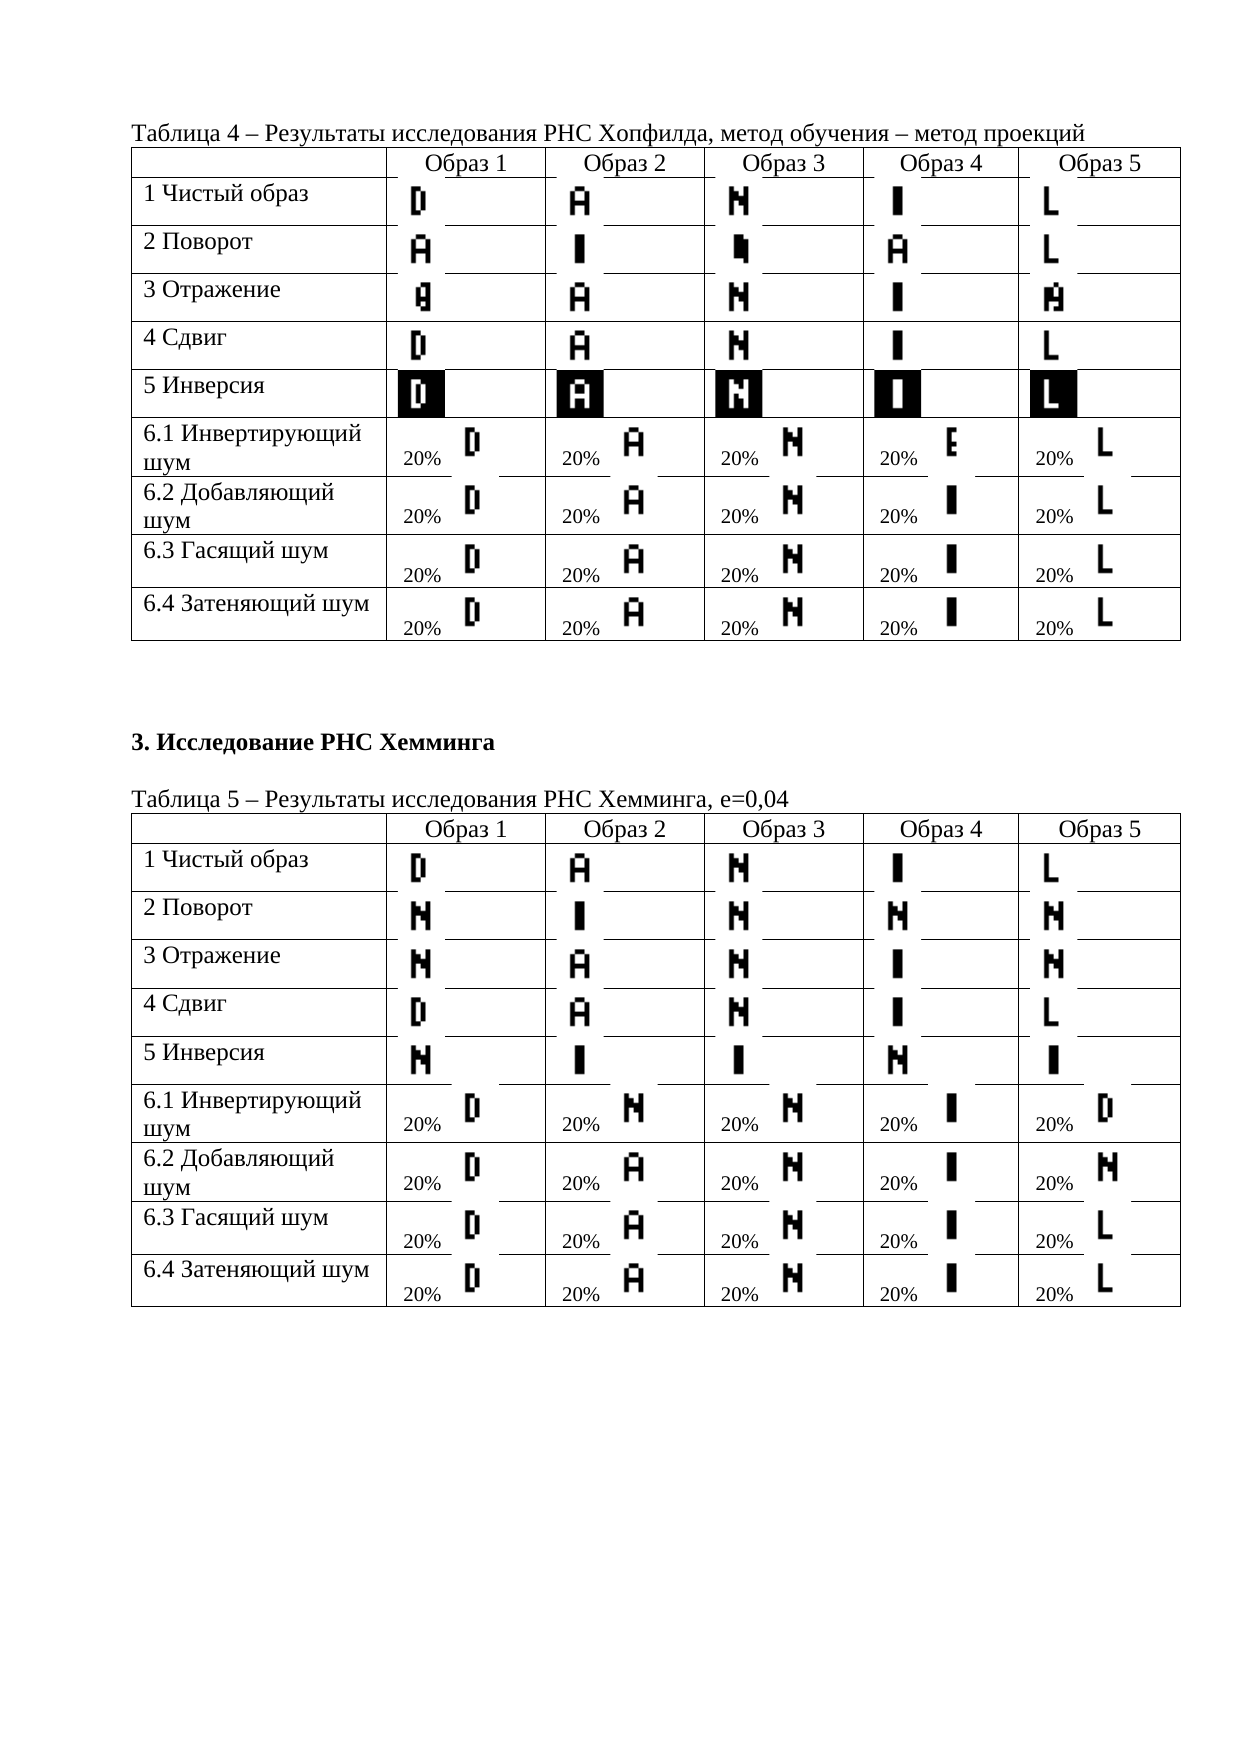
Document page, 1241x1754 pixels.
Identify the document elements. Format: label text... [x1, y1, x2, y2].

table_cell [705, 892, 715, 939]
table_cell [864, 274, 874, 321]
table_cell [763, 178, 863, 225]
picture [451, 535, 499, 583]
table_cell 20% [1019, 1143, 1180, 1201]
table_cell [705, 226, 715, 273]
table_cell 20% [1019, 588, 1180, 640]
table_cell [705, 370, 715, 417]
table_cell [546, 274, 556, 321]
table_cell [922, 370, 1018, 417]
table_cell 20% [705, 535, 863, 587]
table_cell [763, 226, 863, 273]
table_cell [387, 274, 397, 321]
table_cell [1078, 989, 1180, 1036]
table_cell [387, 892, 397, 939]
table_cell [763, 892, 863, 939]
picture [928, 535, 976, 583]
table_cell 20% [1019, 1202, 1180, 1253]
table_cell 20% [705, 477, 863, 534]
picture [769, 588, 817, 636]
picture [928, 1084, 976, 1132]
table_cell 20% [387, 1085, 545, 1142]
table_cell 2 Поворот [132, 892, 386, 939]
table_cell 20% [864, 588, 1018, 640]
table_cell 6.1 Инвертирующий шум [132, 1085, 386, 1142]
picture [769, 535, 817, 583]
picture [1084, 418, 1132, 466]
table_cell [1078, 844, 1180, 891]
picture [769, 1201, 817, 1249]
picture [1030, 844, 1078, 1084]
table_cell 20% [1019, 477, 1180, 534]
picture [769, 418, 817, 466]
table_cell 20% [1019, 1085, 1180, 1142]
table_cell 6.1 Инвертирующий шум [132, 418, 386, 476]
table_cell [763, 274, 863, 321]
table_cell [546, 989, 556, 1036]
picture [610, 1084, 658, 1132]
table_cell [1078, 892, 1180, 939]
table_header Образ 2 [546, 814, 704, 843]
table_cell 20% [387, 1255, 545, 1306]
table_cell 20% [705, 1202, 863, 1253]
table_cell 20% [546, 1202, 704, 1253]
table_header Образ 3 [705, 814, 863, 843]
table_cell [1019, 178, 1030, 225]
picture [1030, 177, 1078, 321]
table_cell [546, 844, 556, 891]
table_cell [922, 226, 1018, 273]
table_cell [387, 940, 397, 987]
table_cell [922, 1037, 1018, 1084]
table_cell 20% [705, 588, 863, 640]
table_cell [445, 274, 545, 321]
table_cell [604, 940, 704, 987]
picture [397, 322, 445, 418]
picture [928, 476, 976, 524]
picture [874, 322, 922, 418]
table_cell [604, 844, 704, 891]
table_cell 20% [546, 1255, 704, 1306]
picture [610, 535, 658, 583]
table_cell [864, 322, 874, 369]
table_cell [1019, 844, 1030, 891]
table_cell 20% [546, 418, 704, 476]
picture [451, 476, 499, 524]
table_cell 20% [864, 1255, 1018, 1306]
table_cell [546, 940, 556, 987]
table_cell 20% [387, 1202, 545, 1253]
table_cell [445, 892, 545, 939]
table_cell [1078, 940, 1180, 987]
table_cell [604, 370, 704, 417]
picture [715, 844, 763, 1084]
table_cell [604, 989, 704, 1036]
table_cell [1019, 989, 1030, 1036]
table_cell [922, 178, 1018, 225]
table_cell [387, 322, 397, 369]
table_cell [763, 989, 863, 1036]
table_cell 20% [387, 477, 545, 534]
picture [1084, 1084, 1132, 1132]
table_cell [705, 1037, 715, 1084]
table_header Образ 4 [864, 148, 1018, 177]
text Таблица 5 – Результаты исследования РНС Хемминга, e=0,04 [131, 784, 1152, 813]
table_cell [387, 989, 397, 1036]
picture [1084, 1143, 1132, 1191]
table_cell 20% [546, 1143, 704, 1201]
table_cell 1 Чистый образ [132, 178, 386, 225]
picture [715, 177, 763, 321]
table_cell [864, 1037, 874, 1084]
table_cell [1078, 226, 1180, 273]
table_cell [1019, 370, 1030, 417]
table_cell [604, 274, 704, 321]
picture [1084, 588, 1132, 636]
table_cell 6.4 Затеняющий шум [132, 588, 386, 640]
table_cell 20% [546, 588, 704, 640]
picture [397, 177, 445, 321]
table_cell [604, 892, 704, 939]
table_cell [387, 1037, 397, 1084]
table_cell 5 Инверсия [132, 370, 386, 417]
table_cell 20% [387, 418, 545, 476]
table_cell 20% [705, 418, 863, 476]
picture [928, 588, 976, 636]
table_cell 6.4 Затеняющий шум [132, 1255, 386, 1306]
picture [451, 418, 499, 466]
table_cell [445, 1037, 545, 1084]
table_cell [705, 274, 715, 321]
table_cell [864, 370, 874, 417]
picture [556, 844, 604, 1084]
table_cell [445, 989, 545, 1036]
picture [1030, 322, 1078, 418]
table_cell [445, 370, 545, 417]
table_cell 20% [1019, 418, 1180, 476]
table_cell [445, 226, 545, 273]
table_header Образ 2 [546, 148, 704, 177]
table_cell [1078, 370, 1180, 417]
picture [1084, 1201, 1132, 1249]
picture [610, 1254, 658, 1302]
table_cell [1078, 1037, 1180, 1084]
table_cell [604, 178, 704, 225]
picture [451, 1143, 499, 1191]
table_cell 20% [705, 1085, 863, 1142]
table_cell 5 Инверсия [132, 1037, 386, 1084]
table_cell [546, 1037, 556, 1084]
picture [610, 588, 658, 636]
text 3. Исследование РНС Хемминга [131, 727, 1152, 756]
picture [769, 1084, 817, 1132]
table_cell 20% [864, 418, 1018, 476]
picture [1084, 1254, 1132, 1302]
table_cell [864, 226, 874, 273]
table_cell [1019, 226, 1030, 273]
table_cell [864, 892, 874, 939]
table_cell [604, 322, 704, 369]
table_cell 20% [864, 477, 1018, 534]
table_cell 20% [387, 1143, 545, 1201]
picture [1084, 535, 1132, 583]
table_cell 20% [546, 1085, 704, 1142]
table_cell 4 Сдвиг [132, 322, 386, 369]
table_cell [445, 940, 545, 987]
table_cell 20% [387, 588, 545, 640]
picture [874, 844, 922, 1084]
table_header [132, 814, 386, 843]
table_cell 3 Отражение [132, 940, 386, 987]
table_cell [864, 844, 874, 891]
table_cell [1019, 274, 1030, 321]
table_cell 20% [387, 535, 545, 587]
picture [928, 1143, 976, 1191]
table_header Образ 4 [864, 814, 1018, 843]
table_cell [546, 370, 556, 417]
table_cell [546, 322, 556, 369]
table_cell 6.3 Гасящий шум [132, 1202, 386, 1253]
table_cell [1019, 892, 1030, 939]
table_cell [1078, 322, 1180, 369]
picture [451, 588, 499, 636]
table_cell 6.2 Добавляющий шум [132, 477, 386, 534]
table_cell [922, 844, 1018, 891]
table_header Образ 3 [705, 148, 863, 177]
table_cell [445, 322, 545, 369]
table_cell [387, 178, 397, 225]
table_cell 20% [546, 477, 704, 534]
table_cell 20% [864, 535, 1018, 587]
table_cell 20% [864, 1202, 1018, 1253]
picture [769, 1254, 817, 1302]
picture [451, 1254, 499, 1302]
table_cell [922, 274, 1018, 321]
picture [556, 177, 604, 321]
picture [610, 1201, 658, 1249]
table_cell 4 Сдвиг [132, 989, 386, 1036]
table_cell [763, 844, 863, 891]
table_header Образ 1 [387, 148, 545, 177]
table_cell 1 Чистый образ [132, 844, 386, 891]
picture [715, 322, 763, 418]
table_cell [1019, 1037, 1030, 1084]
table_cell 20% [546, 535, 704, 587]
picture [610, 1143, 658, 1191]
table_cell [546, 892, 556, 939]
picture [556, 322, 604, 418]
table_cell [705, 322, 715, 369]
text Таблица 4 – Результаты исследования РНС Хопфилда, метод обучения – метод проекций [131, 118, 1152, 147]
table_cell [705, 989, 715, 1036]
table_cell 6.2 Добавляющий шум [132, 1143, 386, 1201]
table_cell [387, 844, 397, 891]
table_cell 3 Отражение [132, 274, 386, 321]
table_cell 20% [705, 1255, 863, 1306]
table_cell 20% [1019, 1255, 1180, 1306]
table_cell [445, 178, 545, 225]
picture [769, 476, 817, 524]
table_header Образ 5 [1019, 148, 1180, 177]
table_cell [445, 844, 545, 891]
table_cell 6.3 Гасящий шум [132, 535, 386, 587]
table_cell [546, 178, 556, 225]
table_header Образ 1 [387, 814, 545, 843]
table_cell [604, 1037, 704, 1084]
table_cell [1019, 940, 1030, 987]
table_cell [705, 844, 715, 891]
table_header [132, 148, 386, 177]
table_cell [763, 370, 863, 417]
table_cell [763, 322, 863, 369]
picture [1084, 476, 1132, 524]
picture [610, 476, 658, 524]
table_cell [922, 940, 1018, 987]
table_cell [1078, 274, 1180, 321]
table_cell 20% [705, 1143, 863, 1201]
table_cell [763, 1037, 863, 1084]
picture [928, 1201, 976, 1249]
picture [874, 177, 922, 321]
picture [928, 418, 976, 466]
table_cell [864, 178, 874, 225]
picture [928, 1254, 976, 1302]
table_header Образ 5 [1019, 814, 1180, 843]
picture [451, 1201, 499, 1249]
table_cell [546, 226, 556, 273]
table_cell [864, 940, 874, 987]
table_cell [763, 940, 863, 987]
table_cell [604, 226, 704, 273]
picture [451, 1084, 499, 1132]
table_cell [705, 178, 715, 225]
table_cell 20% [864, 1143, 1018, 1201]
table_cell [387, 370, 397, 417]
table_cell [922, 322, 1018, 369]
table_cell [1078, 178, 1180, 225]
table_cell [922, 892, 1018, 939]
picture [769, 1143, 817, 1191]
picture [397, 844, 445, 1084]
table_cell [922, 989, 1018, 1036]
table_cell 20% [1019, 535, 1180, 587]
table_cell [864, 989, 874, 1036]
table_cell [1019, 322, 1030, 369]
table_cell [387, 226, 397, 273]
picture [610, 418, 658, 466]
table_cell [705, 940, 715, 987]
table_cell 2 Поворот [132, 226, 386, 273]
table_cell 20% [864, 1085, 1018, 1142]
